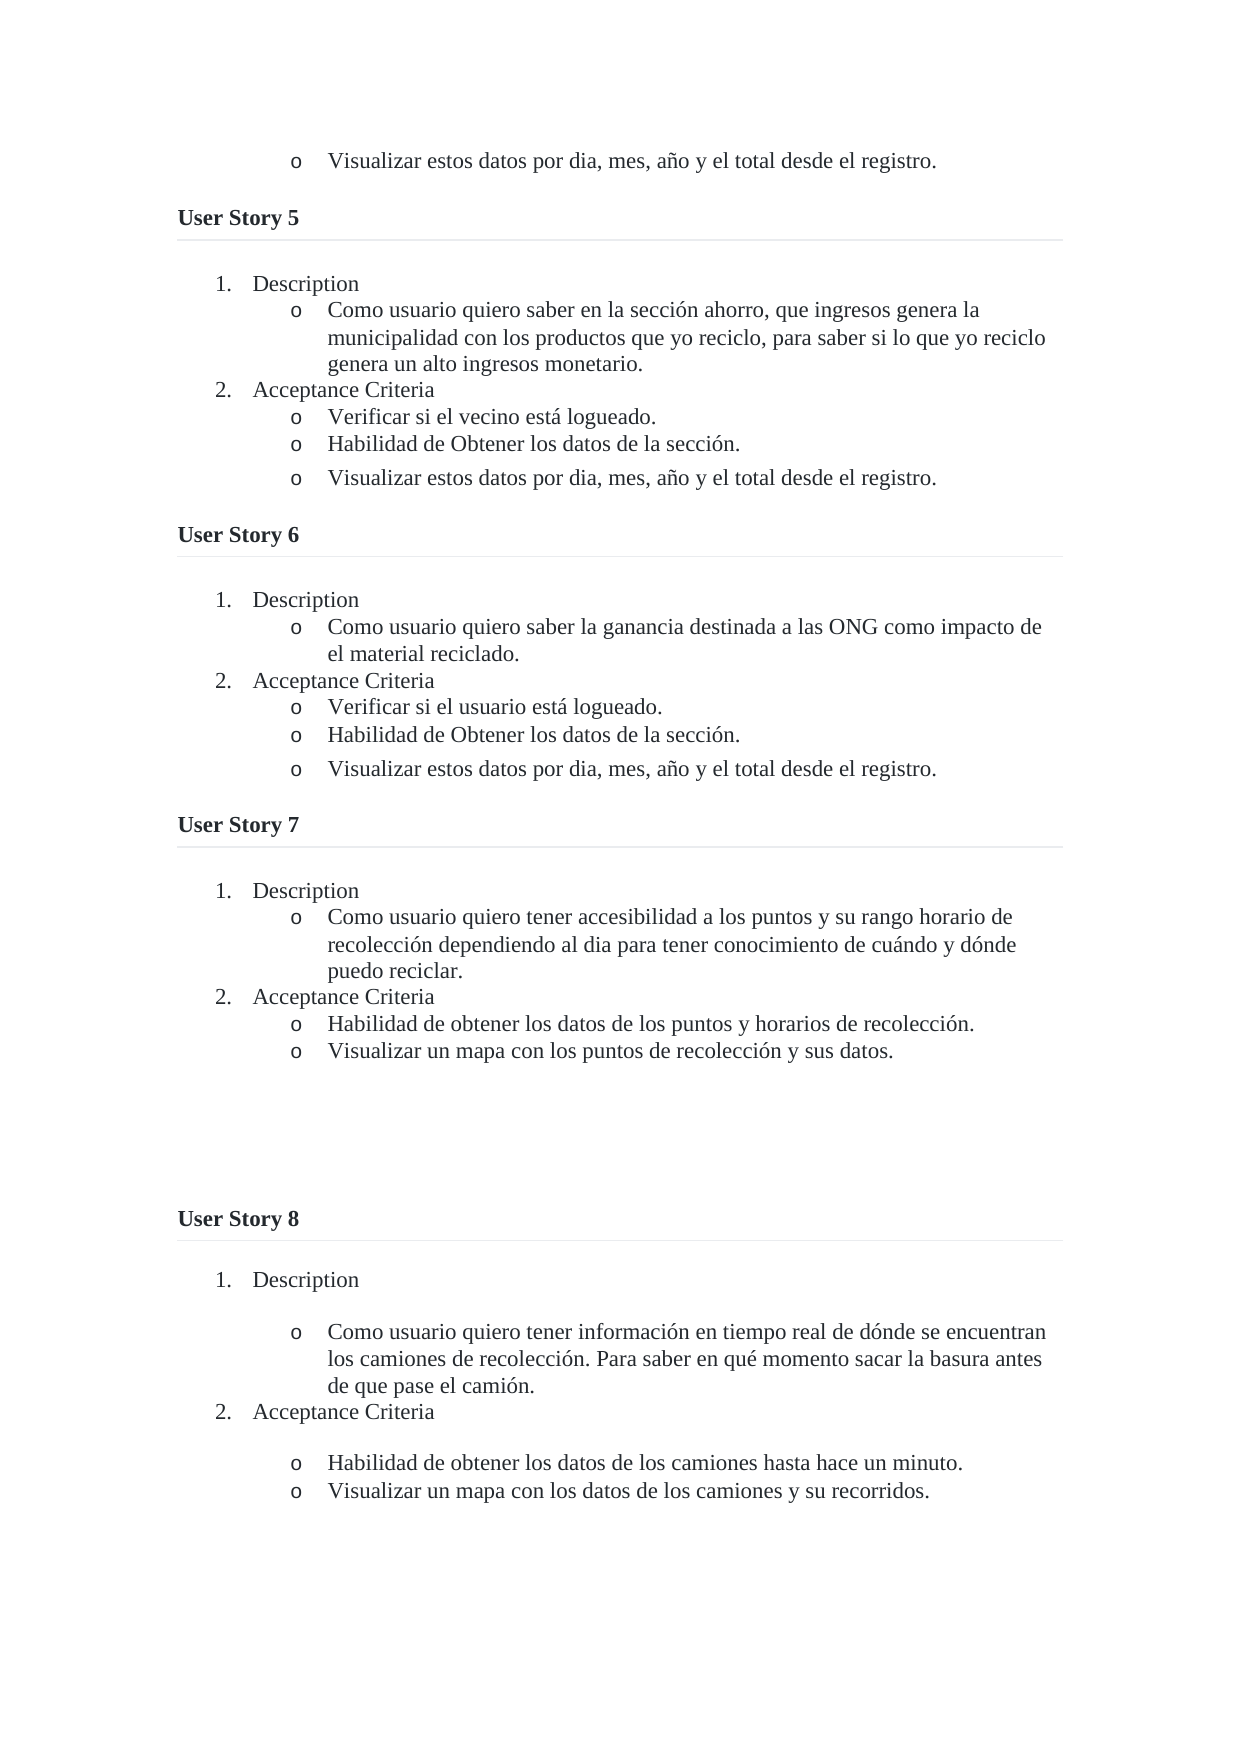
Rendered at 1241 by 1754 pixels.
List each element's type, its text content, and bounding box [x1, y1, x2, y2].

list Visualizar estos datos por dia, mes, año y el total desde el registro. [290, 148, 1063, 175]
list Acceptance Criteria [215, 376, 1063, 403]
list Visualizar estos datos por dia, mes, año y el total desde el registro. [290, 754, 1063, 782]
text User Story 8 [177, 1205, 1063, 1240]
list Visualizar un mapa con los datos de los camiones y su recorridos. [290, 1477, 1063, 1505]
list Description [215, 586, 1063, 613]
list Acceptance Criteria [215, 983, 1063, 1010]
list Habilidad de obtener los datos de los camiones hasta hace un minuto. [290, 1449, 1063, 1477]
subtitle User Story 6 [177, 521, 1063, 556]
subtitle User Story 7 [177, 811, 1063, 846]
list Habilidad de obtener los datos de los puntos y horarios de recolección. [290, 1010, 1063, 1037]
list Visualizar un mapa con los puntos de recolección y sus datos. [290, 1037, 1063, 1065]
list Description [215, 1266, 1063, 1293]
list Verificar si el vecino está logueado. [290, 403, 1063, 430]
list Description [215, 877, 1063, 903]
subtitle User Story 5 [177, 204, 1063, 239]
list Como usuario quiero tener accesibilidad a los puntos y su rango horario de recolección dependiendo al dia para tener conocimiento de cuándo y dónde puedo reciclar. [290, 903, 1063, 983]
list Visualizar estos datos por dia, mes, año y el total desde el registro. [290, 464, 1063, 492]
list Como usuario quiero saber en la sección ahorro, que ingresos genera la municipalidad con los productos que yo reciclo, para saber si lo que yo reciclo genera un alto ingresos monetario. [290, 296, 1063, 376]
list Habilidad de Obtener los datos de la sección. [290, 430, 1063, 458]
list Acceptance Criteria [215, 1398, 1063, 1424]
list Acceptance Criteria [215, 667, 1063, 693]
list Verificar si el usuario está logueado. [290, 693, 1063, 721]
list Habilidad de Obtener los datos de la sección. [290, 721, 1063, 748]
list Description [215, 270, 1063, 296]
list Como usuario quiero saber la ganancia destinada a las ONG como impacto de el material reciclado. [290, 613, 1063, 667]
list Como usuario quiero tener información en tiempo real de dónde se encuentran los camiones de recolección. Para saber en qué momento sacar la basura antes de que pase el camión. [290, 1318, 1063, 1398]
